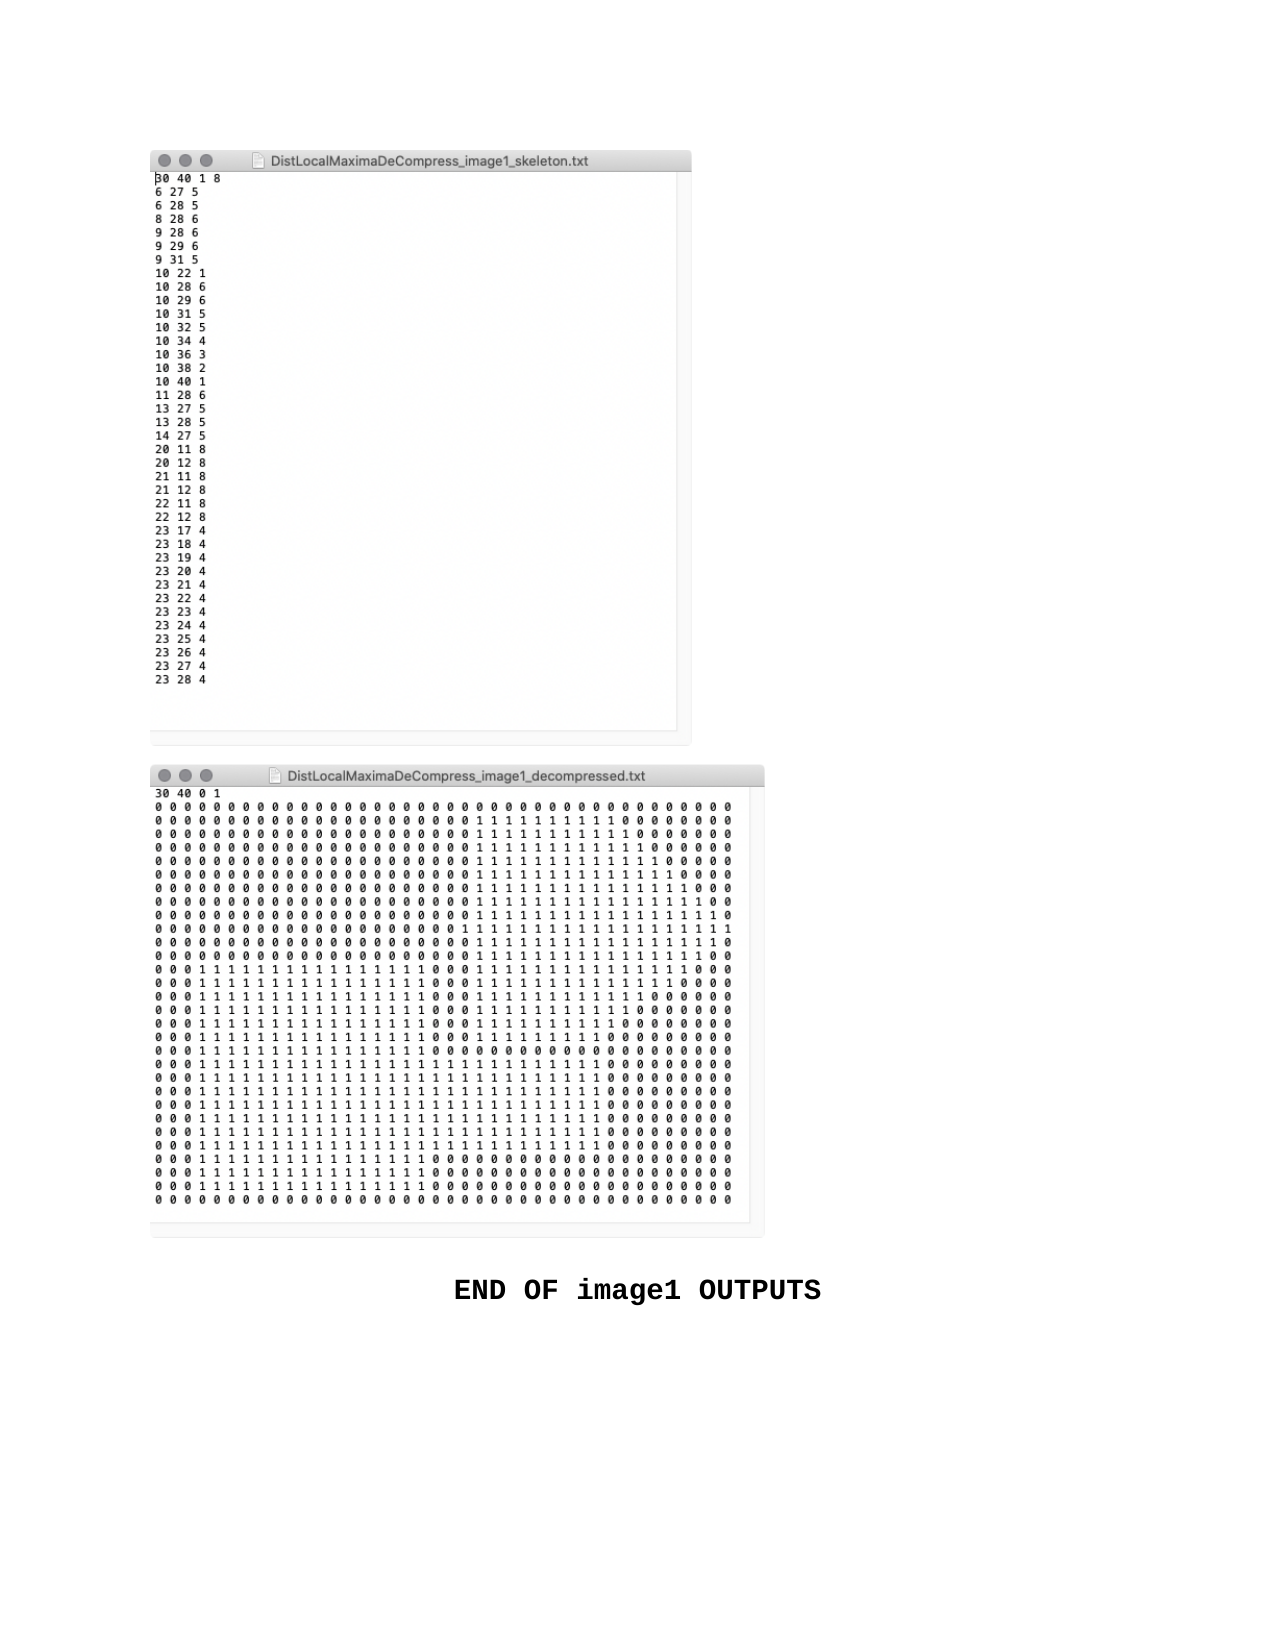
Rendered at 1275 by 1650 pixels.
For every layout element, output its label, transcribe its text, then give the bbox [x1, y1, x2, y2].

picture [150, 764, 765, 1238]
text END OF image1 OUTPUTS [150, 1275, 1125, 1308]
picture [150, 150, 692, 746]
